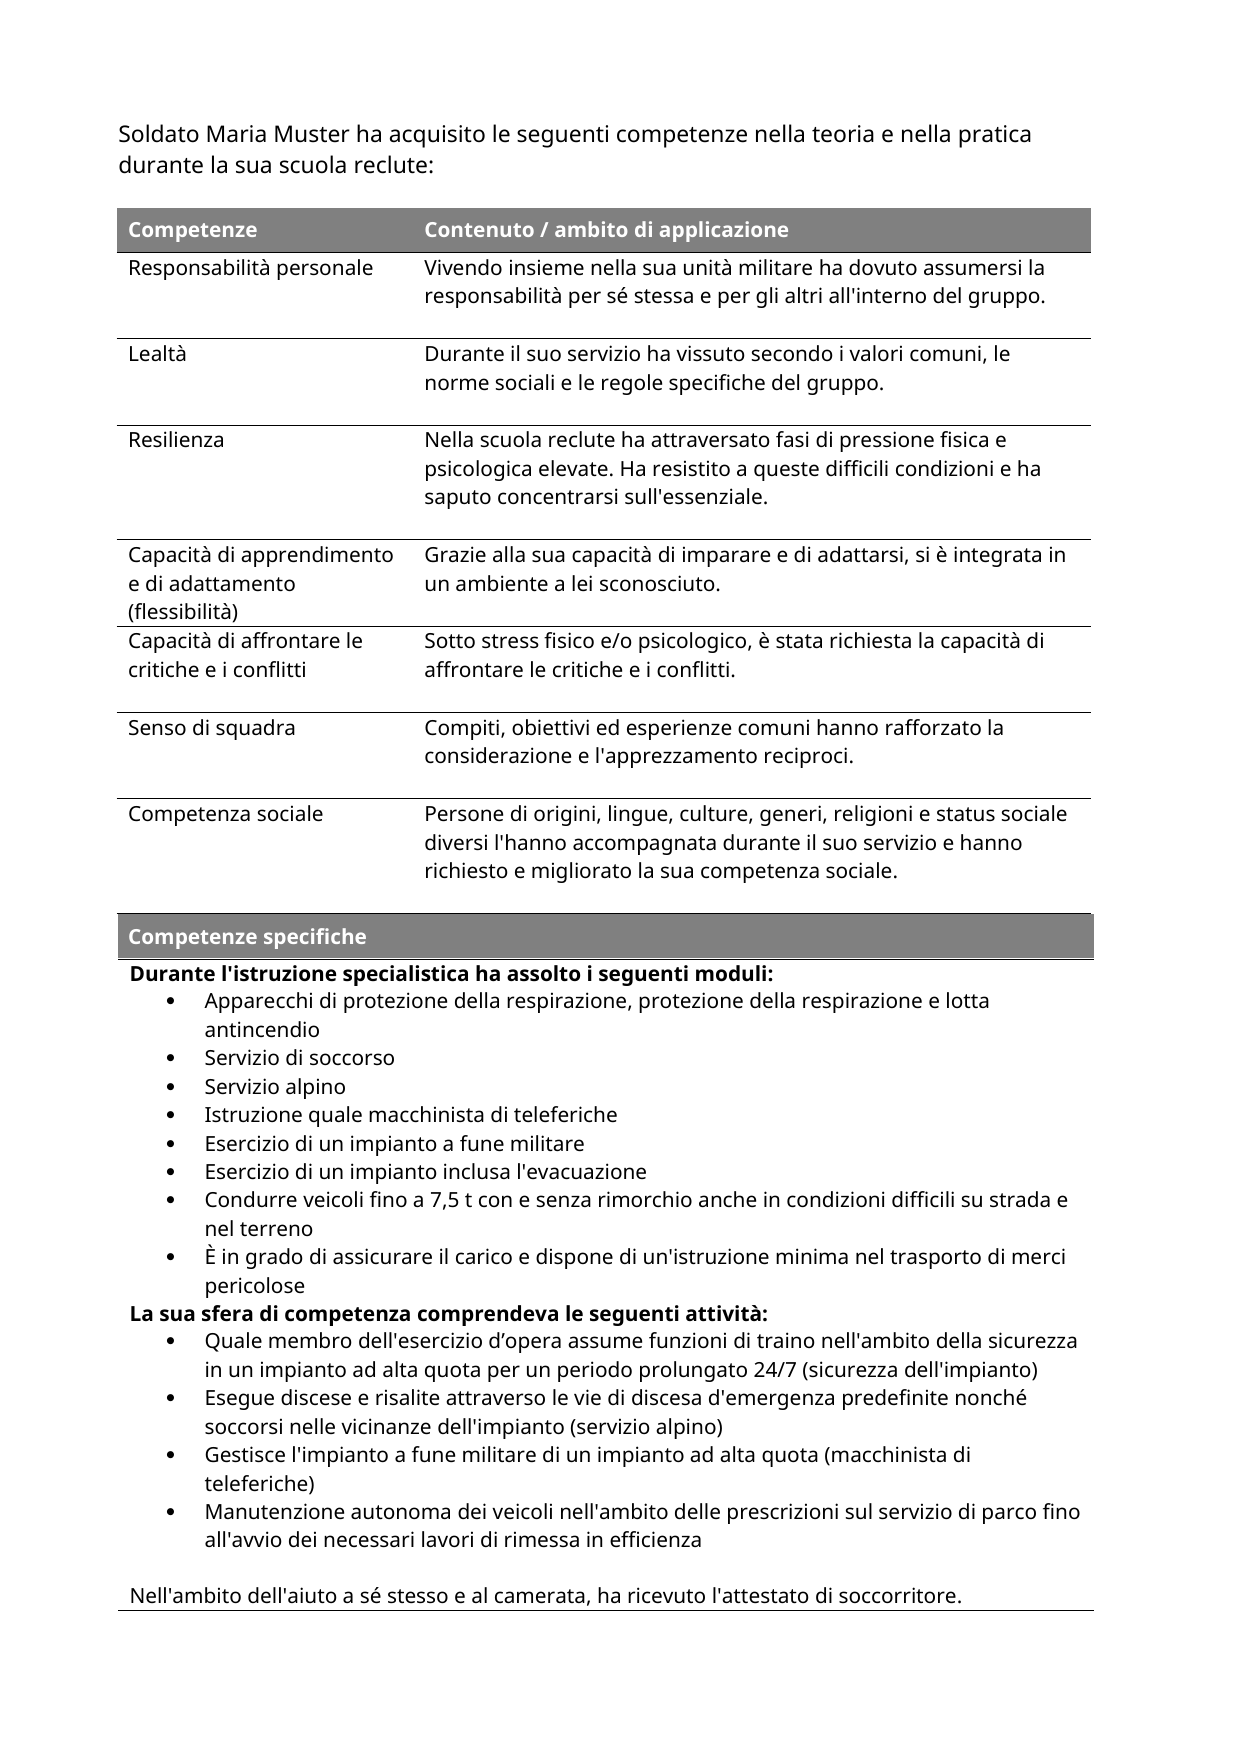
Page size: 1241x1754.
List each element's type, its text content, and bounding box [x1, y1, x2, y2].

table_cell Competenza sociale [117, 799, 413, 913]
table_cell Senso di squadra [117, 713, 413, 798]
table_cell Responsabilità personale [117, 253, 413, 338]
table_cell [118, 960, 1094, 1609]
table_cell Capacità di affrontare le critiche e i conflitti [117, 627, 413, 712]
table_cell Capacità di apprendimento e di adattamento (flessibilità) [117, 540, 413, 626]
table_cell Durante il suo servizio ha vissuto secondo i valori comuni, le norme sociali e le regole specifiche del gruppo. [413, 339, 1091, 424]
table_cell Resilienza [117, 426, 413, 539]
table_cell Persone di origini, lingue, culture, generi, religioni e status sociale diversi l'hanno accompagnata durante il suo servizio e hanno richiesto e migliorato la sua competenza sociale. [413, 799, 1091, 913]
table_cell Grazie alla sua capacità di imparare e di adattarsi, si è integrata in un ambiente a lei sconosciuto. [413, 540, 1091, 626]
table_header Competenze specifiche [118, 914, 1094, 958]
table_cell Sotto stress fisico e/o psicologico, è stata richiesta la capacità di affrontare le critiche e i conflitti. [413, 627, 1091, 712]
table_cell Lealtà [117, 339, 413, 424]
table_cell Vivendo insieme nella sua unità militare ha dovuto assumersi la responsabilità per sé stessa e per gli altri all'interno del gruppo. [413, 253, 1091, 338]
text Soldato Maria Muster ha acquisito le seguenti competenze nella teoria e nella pratica durante la sua scuola reclute: [118, 118, 1122, 181]
table_cell Compiti, obiettivi ed esperienze comuni hanno rafforzato la considerazione e l'apprezzamento reciproci. [413, 713, 1091, 798]
table_cell Nella scuola reclute ha attraversato fasi di pressione fisica e psicologica elevate. Ha resistito a queste difficili condizioni e ha saputo concentrarsi sull'essenziale. [413, 426, 1091, 539]
table_header Competenze [117, 208, 413, 252]
table_header Contenuto / ambito di applicazione [413, 208, 1091, 252]
